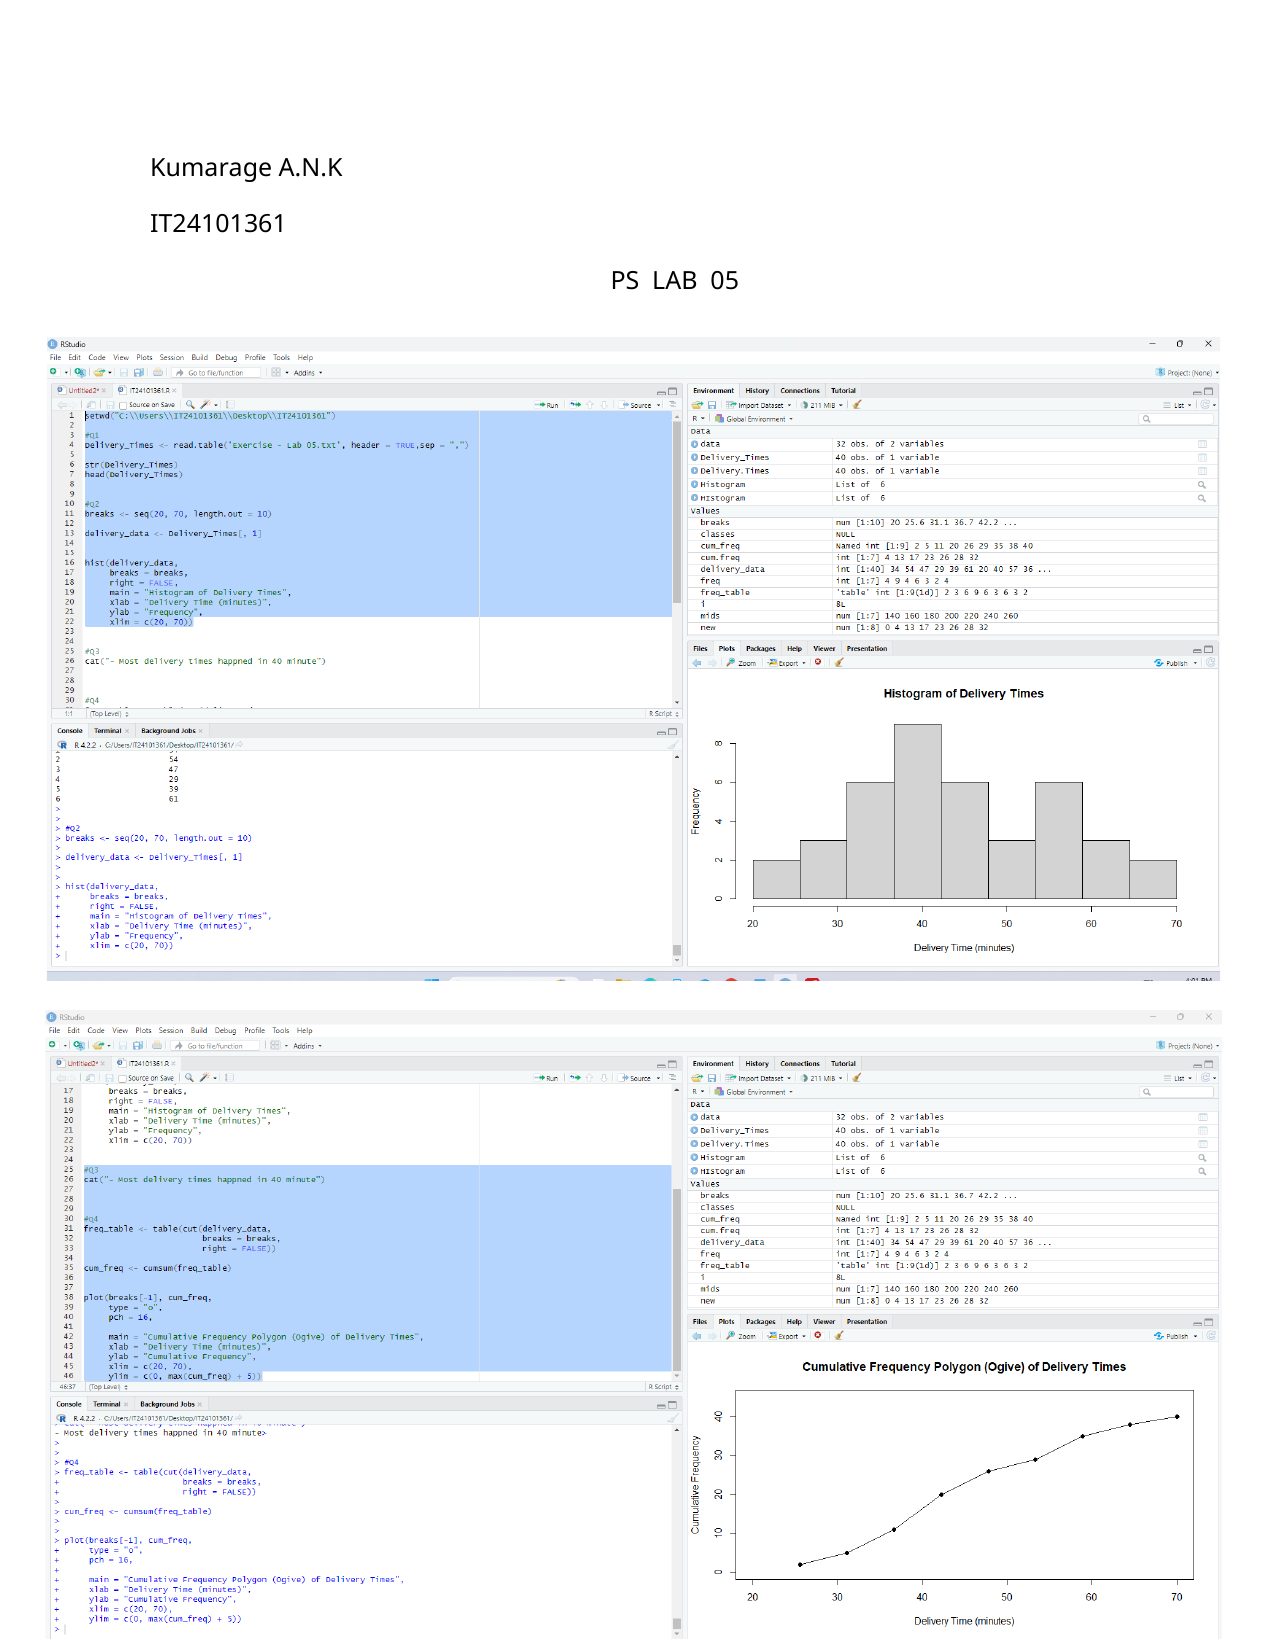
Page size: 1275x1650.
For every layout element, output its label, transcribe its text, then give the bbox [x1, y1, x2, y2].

text Kumarage A.N.K [150, 150, 1125, 184]
text IT24101361 [150, 206, 1125, 240]
text PS LAB 05 [150, 262, 1125, 296]
